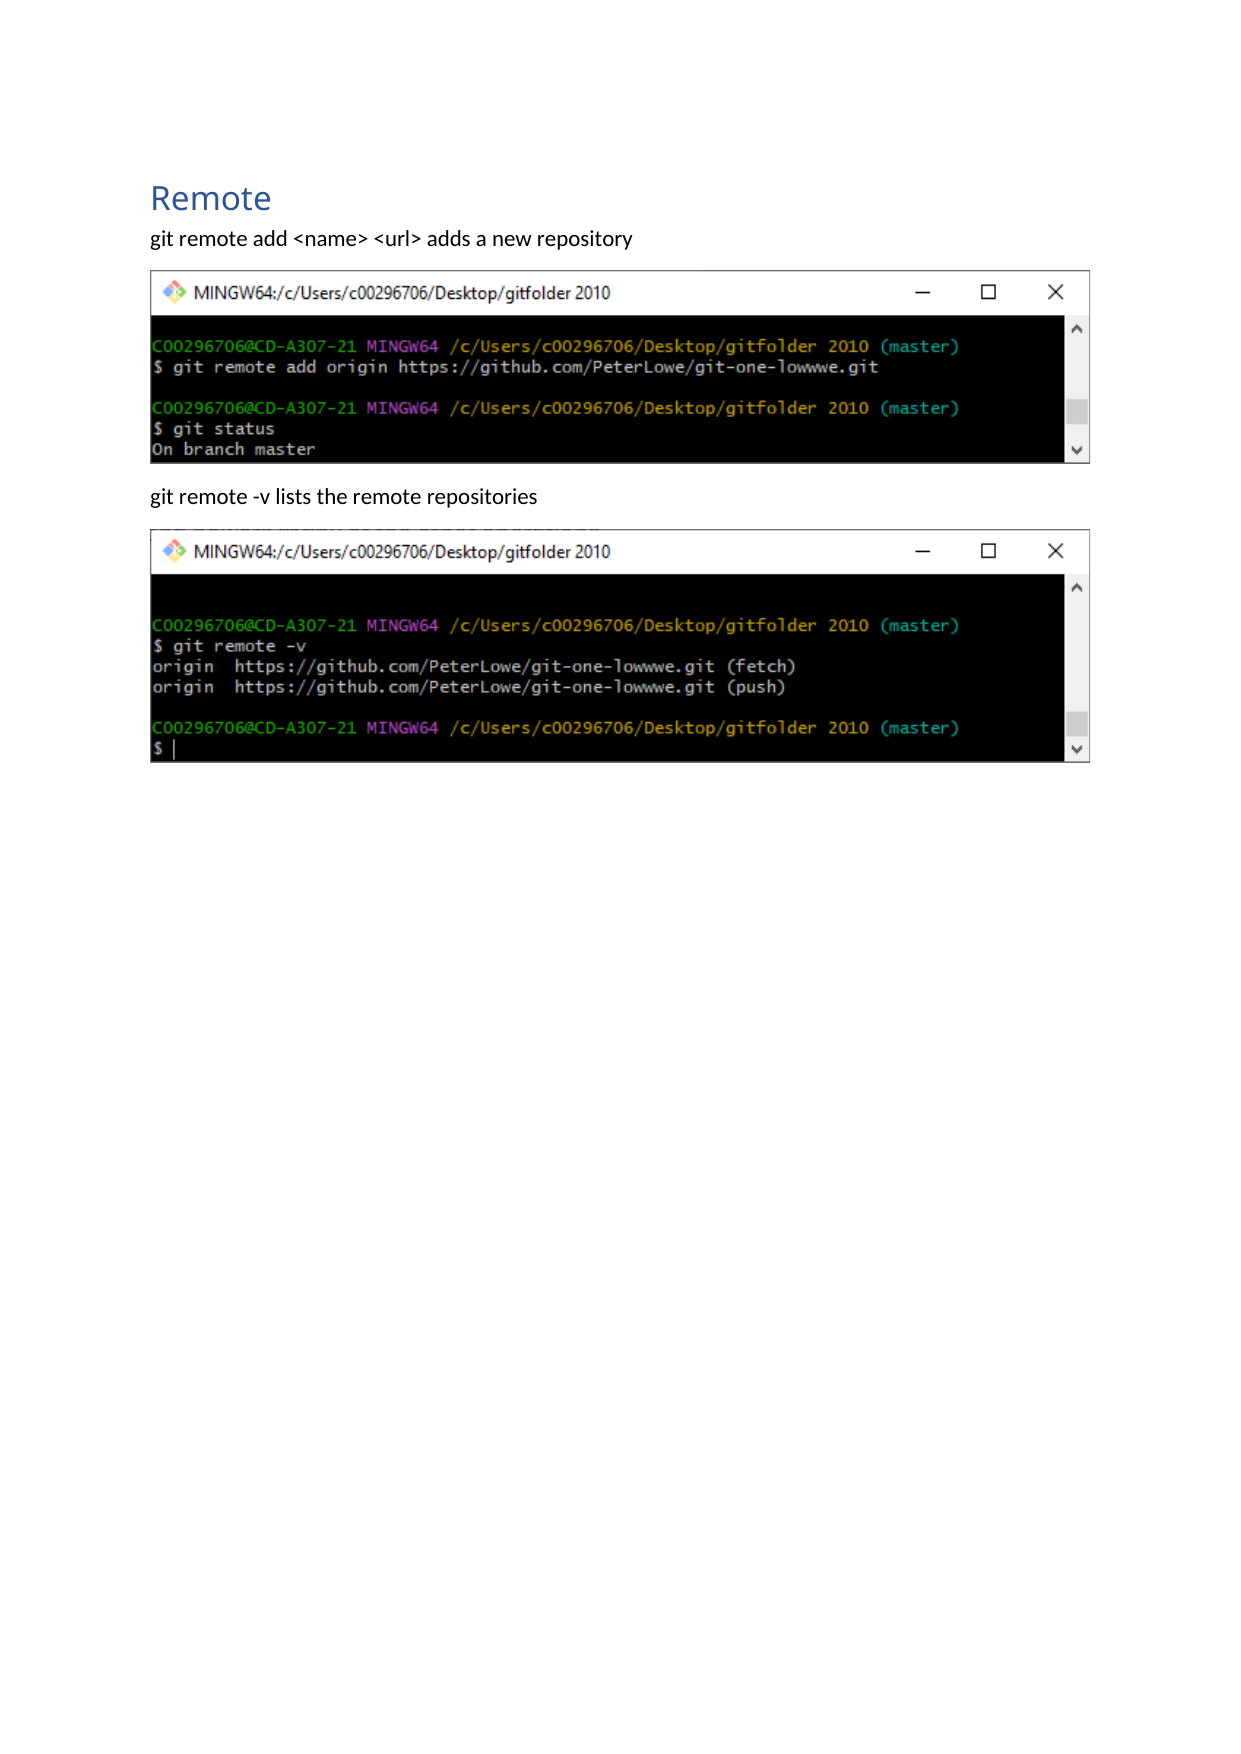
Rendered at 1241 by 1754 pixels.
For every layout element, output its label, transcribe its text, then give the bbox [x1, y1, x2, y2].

text git remote add <name> <url> adds a new repository [150, 224, 1090, 252]
subtitle Remote [150, 175, 1090, 220]
picture [150, 270, 1091, 464]
picture [150, 529, 1091, 763]
text git remote -v lists the remote repositories [150, 482, 1090, 510]
